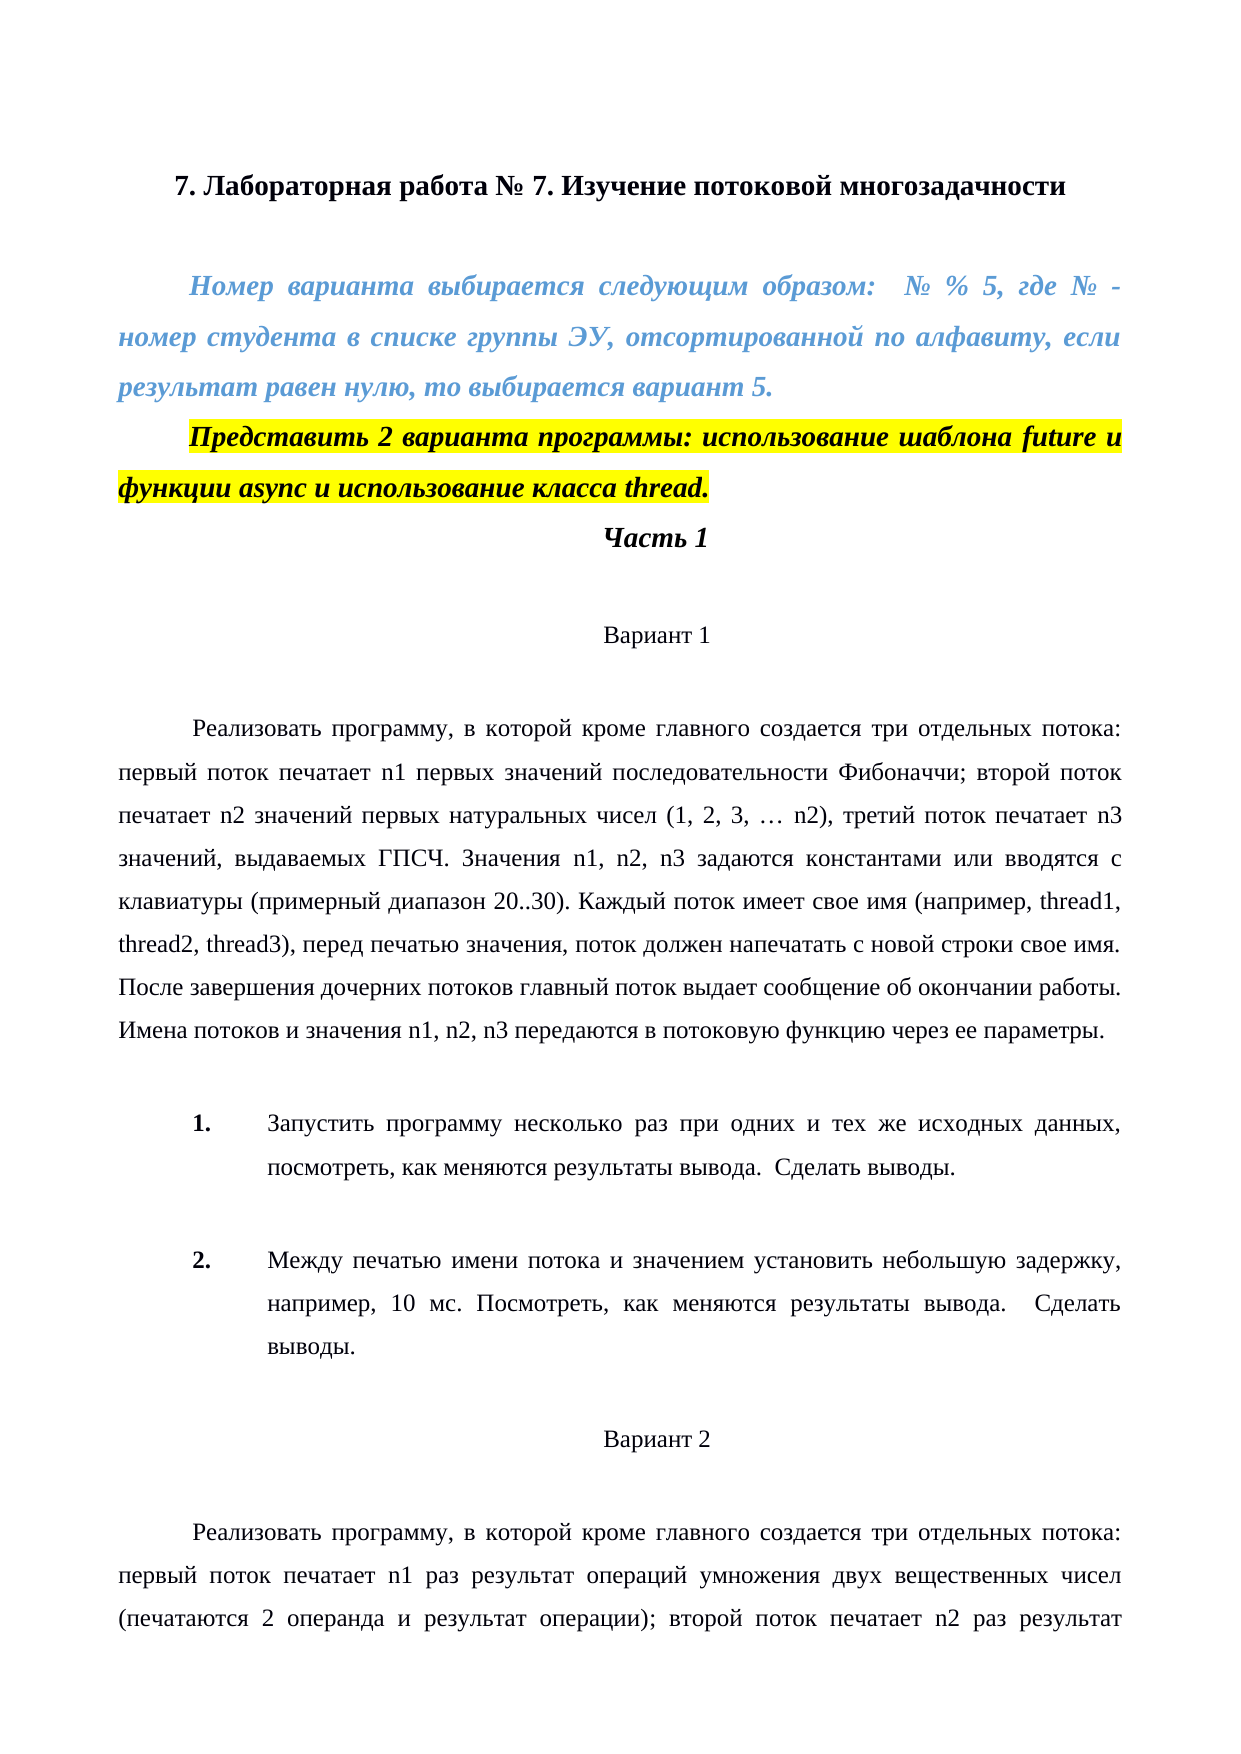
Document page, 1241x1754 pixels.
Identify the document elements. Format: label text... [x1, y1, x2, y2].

text Представить 2 варианта программы: использование шаблона future и функции async и использование класса thread. [118, 419, 1122, 503]
subtitle 7. Лабораторная работа № 7. Изучение потоковой многозадачности [118, 168, 1122, 202]
subtitle Вариант 2 [118, 1424, 1122, 1453]
text Номер варианта выбирается следующим образом: № % 5, где № - номер студента в списке группы ЭУ, отсортированной по алфавиту, если результат равен нулю, то выбирается вариант 5. [118, 268, 1122, 403]
subtitle Вариант 1 [118, 620, 1122, 649]
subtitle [118, 1517, 1122, 1632]
subtitle Между печатью имени потока и значением установить небольшую задержку, например, 10 мс. Посмотреть, как меняются результаты вывода. Сделать выводы. [192, 1245, 1122, 1360]
text Часть 1 [118, 520, 1122, 553]
subtitle Реализовать программу, в которой кроме главного создается три отдельных потока: первый поток печатает n1 первых значений последовательности Фибоначчи; второй поток печатает n2 значений первых натуральных чисел (1, 2, 3, … n2), третий поток печатает n3 значений, выдаваемых ГПСЧ. Значения n1, n2, n3 задаются константами или вводятся с клавиатуры (примерный диапазон 20..30). Каждый поток имеет свое имя (например, thread1, thread2, thread3), перед печатью значения, поток должен напечатать с новой строки свое имя. После завершения дочерних потоков главный поток выдает сообщение об окончании работы. Имена потоков и значения n1, n2, n3 передаются в потоковую функцию через ее параметры. [118, 713, 1122, 1044]
subtitle Запустить программу несколько раз при одних и тех же исходных данных, посмотреть, как меняются результаты вывода. Сделать выводы. [192, 1108, 1122, 1180]
